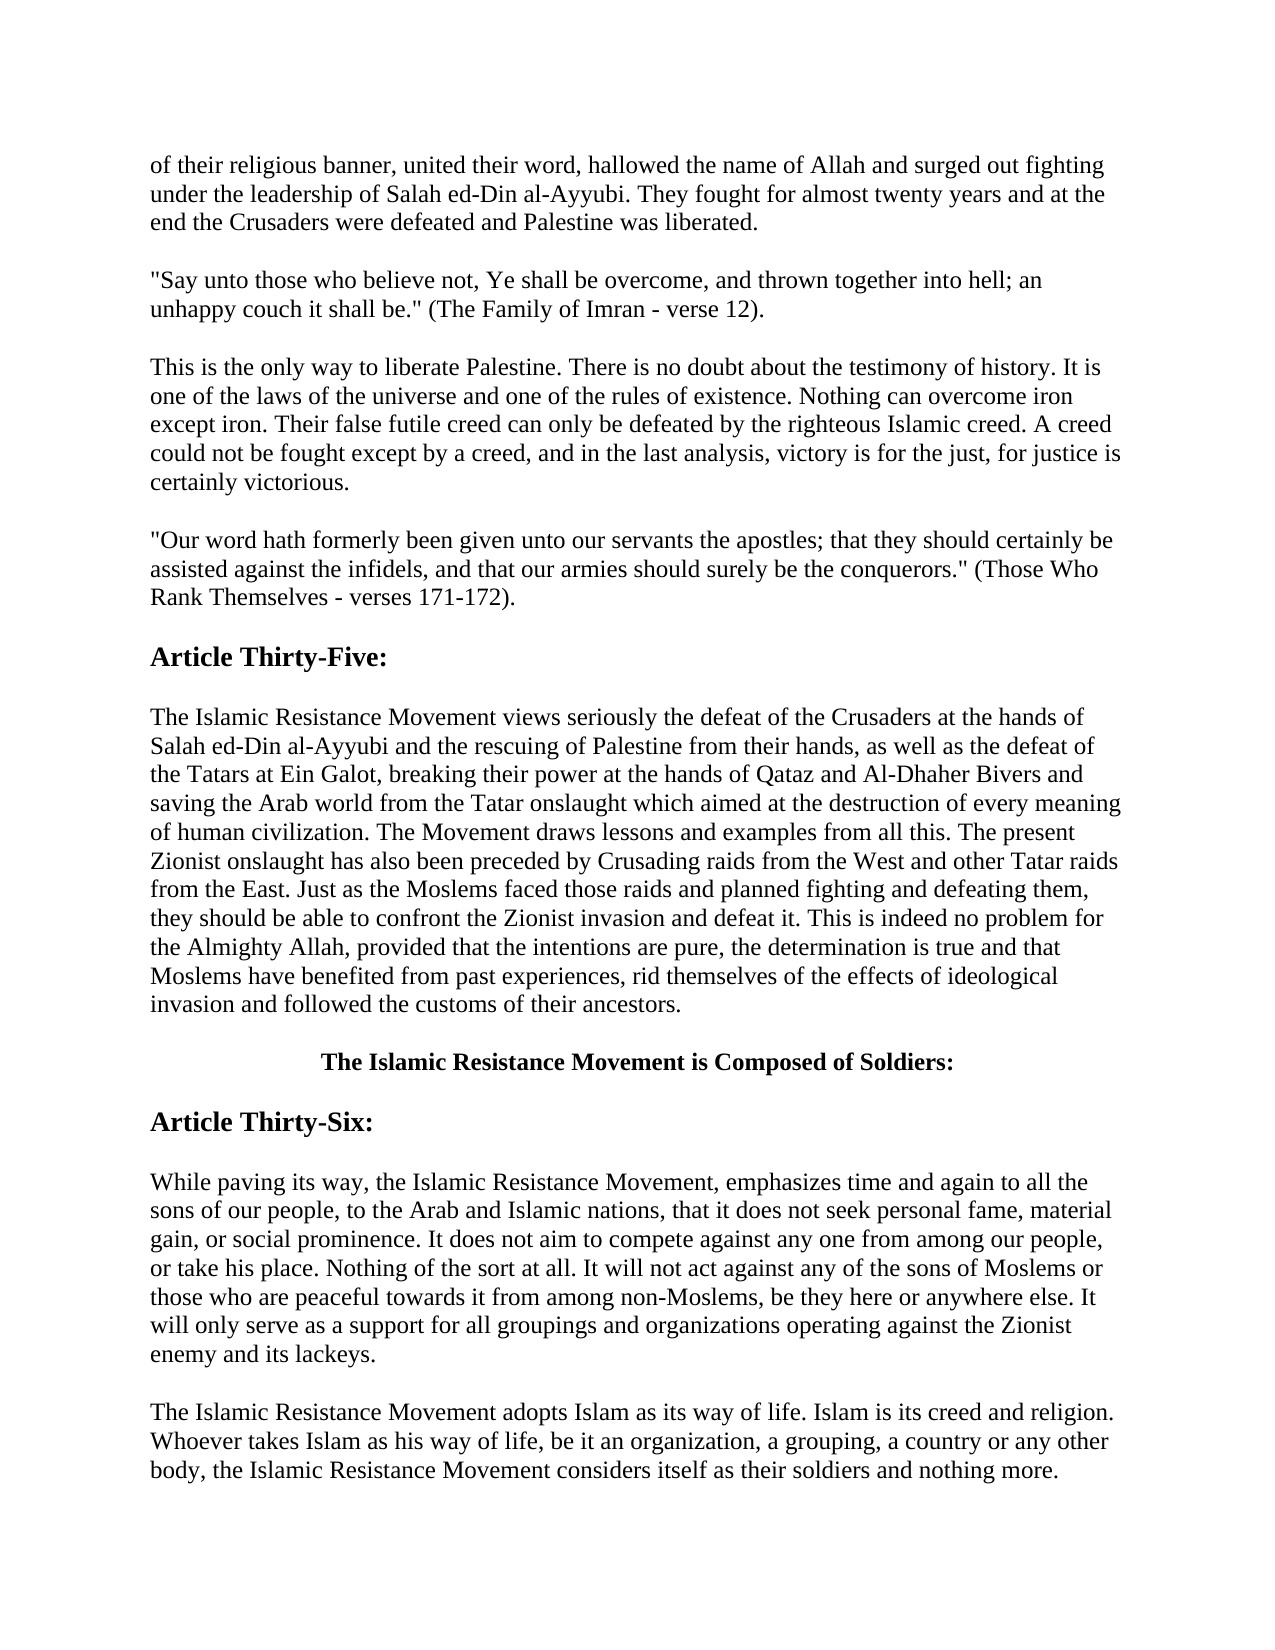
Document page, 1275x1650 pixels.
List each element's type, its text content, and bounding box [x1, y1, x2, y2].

text This is the only way to liberate Palestine. There is no doubt about the testimony of history. It is one of the laws of the universe and one of the rules of existence. Nothing can overcome iron except iron. Their false futile creed can only be defeated by the righteous Islamic creed. A creed could not be fought except by a creed, and in the last analysis, victory is for the just, for justice is certainly victorious. [150, 352, 1125, 496]
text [150, 150, 1125, 236]
text Article Thirty-Six: [150, 1105, 1125, 1138]
text The Islamic Resistance Movement is Composed of Soldiers: [150, 1047, 1125, 1076]
text "Our word hath formerly been given unto our servants the apostles; that they should certainly be assisted against the infidels, and that our armies should surely be the conquerors." (Those Who Rank Themselves - verses 171-172). [150, 525, 1125, 611]
text The Islamic Resistance Movement adopts Islam as its way of life. Islam is its creed and religion. Whoever takes Islam as his way of life, be it an organization, a grouping, a country or any other body, the Islamic Resistance Movement considers itself as their soldiers and nothing more. [150, 1397, 1125, 1483]
text "Say unto those who believe not, Ye shall be overcome, and thrown together into hell; an unhappy couch it shall be." (The Family of Imran - verse 12). [150, 265, 1125, 323]
text Article Thirty-Five: [150, 640, 1125, 673]
text The Islamic Resistance Movement views seriously the defeat of the Crusaders at the hands of Salah ed-Din al-Ayyubi and the rescuing of Palestine from their hands, as well as the defeat of the Tatars at Ein Galot, breaking their power at the hands of Qataz and Al-Dhaher Bivers and saving the Arab world from the Tatar onslaught which aimed at the destruction of every meaning of human civilization. The Movement draws lessons and examples from all this. The present Zionist onslaught has also been preceded by Crusading raids from the West and other Tatar raids from the East. Just as the Moslems faced those raids and planned fighting and defeating them, they should be able to confront the Zionist invasion and defeat it. This is indeed no problem for the Almighty Allah, provided that the intentions are pure, the determination is true and that Moslems have benefited from past experiences, rid themselves of the effects of ideological invasion and followed the customs of their ancestors. [150, 702, 1125, 1018]
text While paving its way, the Islamic Resistance Movement, emphasizes time and again to all the sons of our people, to the Arab and Islamic nations, that it does not seek personal fame, material gain, or social prominence. It does not aim to compete against any one from among our people, or take his place. Nothing of the sort at all. It will not act against any of the sons of Moslems or those who are peaceful towards it from among non-Moslems, be they here or anywhere else. It will only serve as a support for all groupings and organizations operating against the Zionist enemy and its lackeys. [150, 1167, 1125, 1368]
